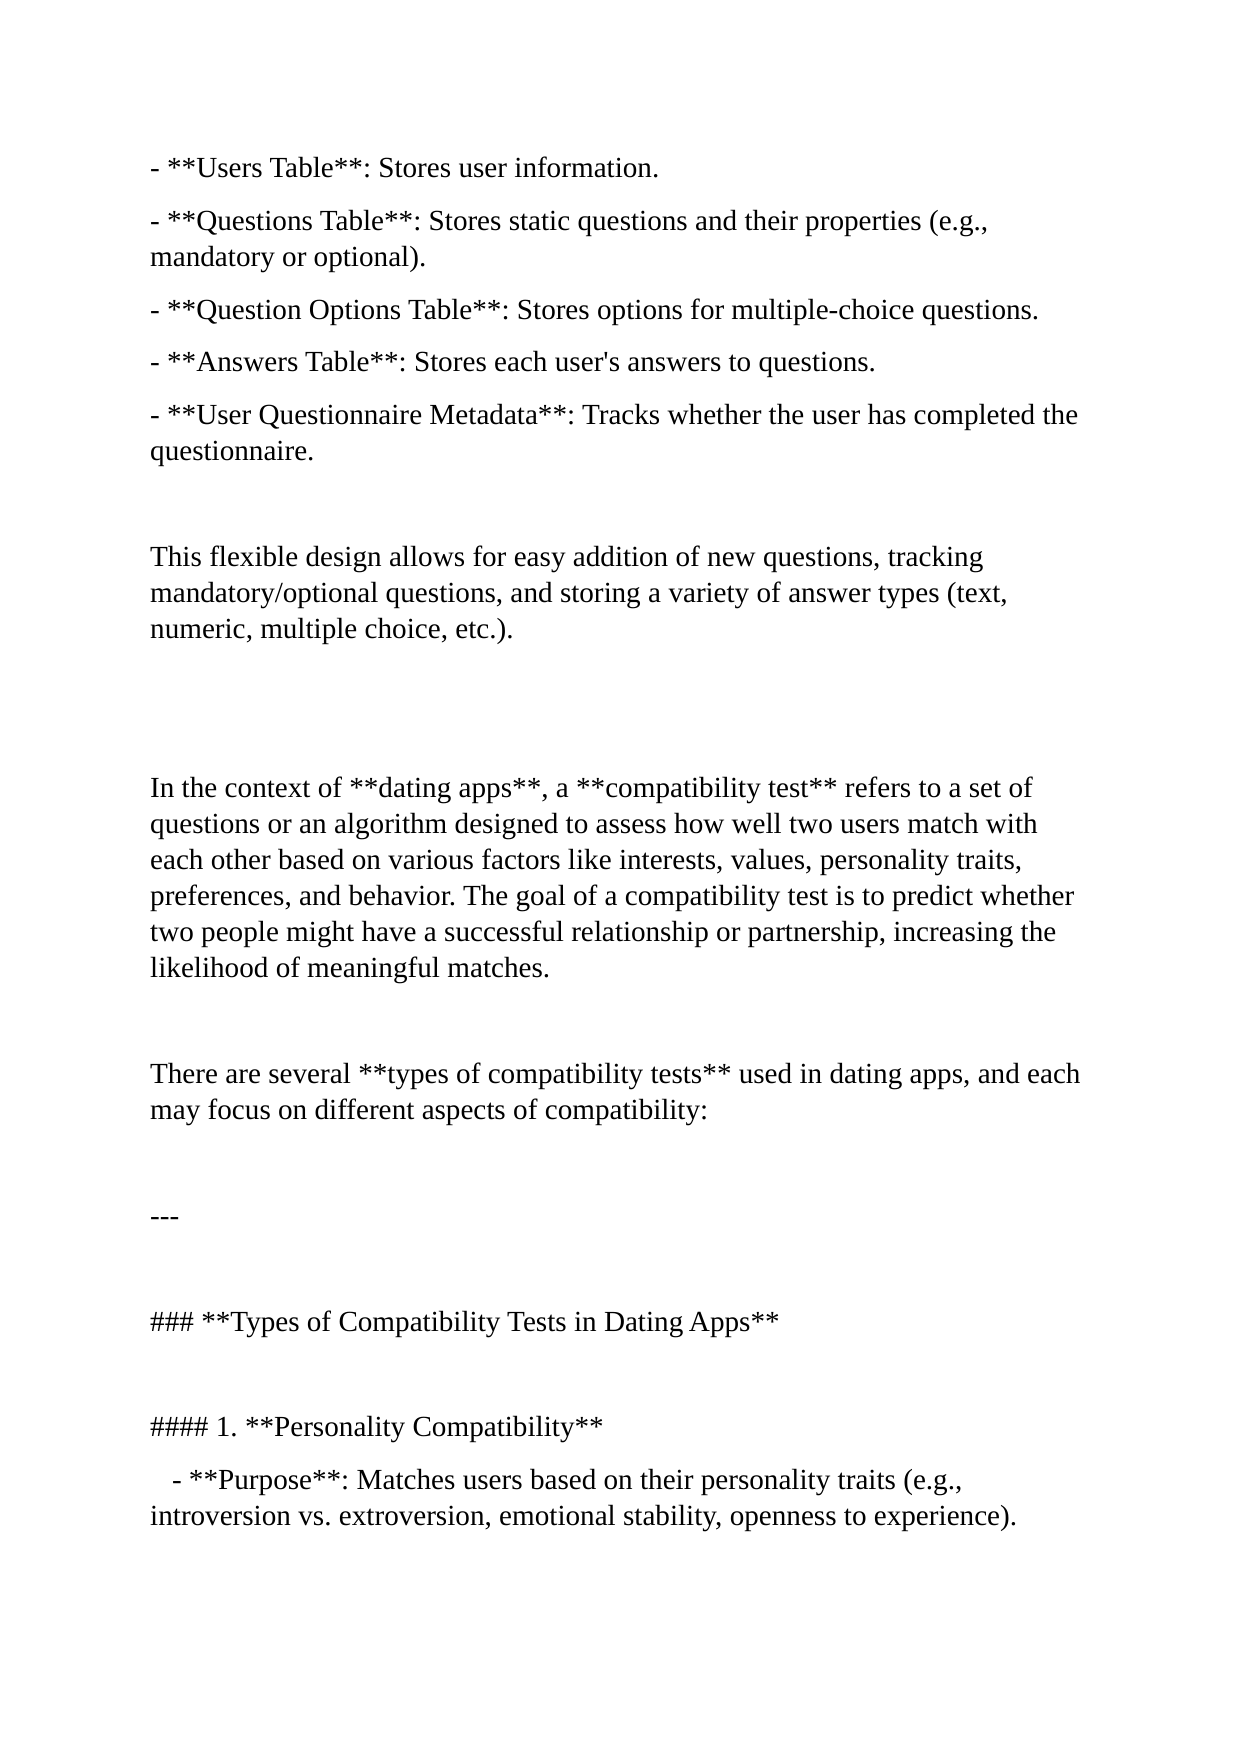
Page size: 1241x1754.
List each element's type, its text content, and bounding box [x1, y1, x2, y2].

text - **Purpose**: Matches users based on their personality traits (e.g., introversion vs. extroversion, emotional stability, openness to experience). [150, 1462, 1090, 1532]
text ### **Types of Compatibility Tests in Dating Apps** [150, 1304, 1090, 1337]
text - **Questions Table**: Stores static questions and their properties (e.g., mandatory or optional). [150, 203, 1090, 272]
text In the context of **dating apps**, a **compatibility test** refers to a set of questions or an algorithm designed to assess how well two users match with each other based on various factors like interests, values, personality traits, preferences, and behavior. The goal of a compatibility test is to predict whether two people might have a successful relationship or partnership, increasing the likelihood of meaningful matches. [150, 770, 1090, 984]
text - **Users Table**: Stores user information. [150, 150, 1090, 183]
text - **Question Options Table**: Stores options for multiple-choice questions. [150, 292, 1090, 325]
text - **Answers Table**: Stores each user's answers to questions. [150, 344, 1090, 378]
text This flexible design allows for easy addition of new questions, tracking mandatory/optional questions, and storing a variety of answer types (text, numeric, multiple choice, etc.). [150, 539, 1090, 645]
text --- [150, 1198, 1090, 1232]
text - **User Questionnaire Metadata**: Tracks whether the user has completed the questionnaire. [150, 397, 1090, 467]
text #### 1. **Personality Compatibility** [150, 1409, 1090, 1443]
text There are several **types of compatibility tests** used in dating apps, and each may focus on different aspects of compatibility: [150, 1056, 1090, 1126]
